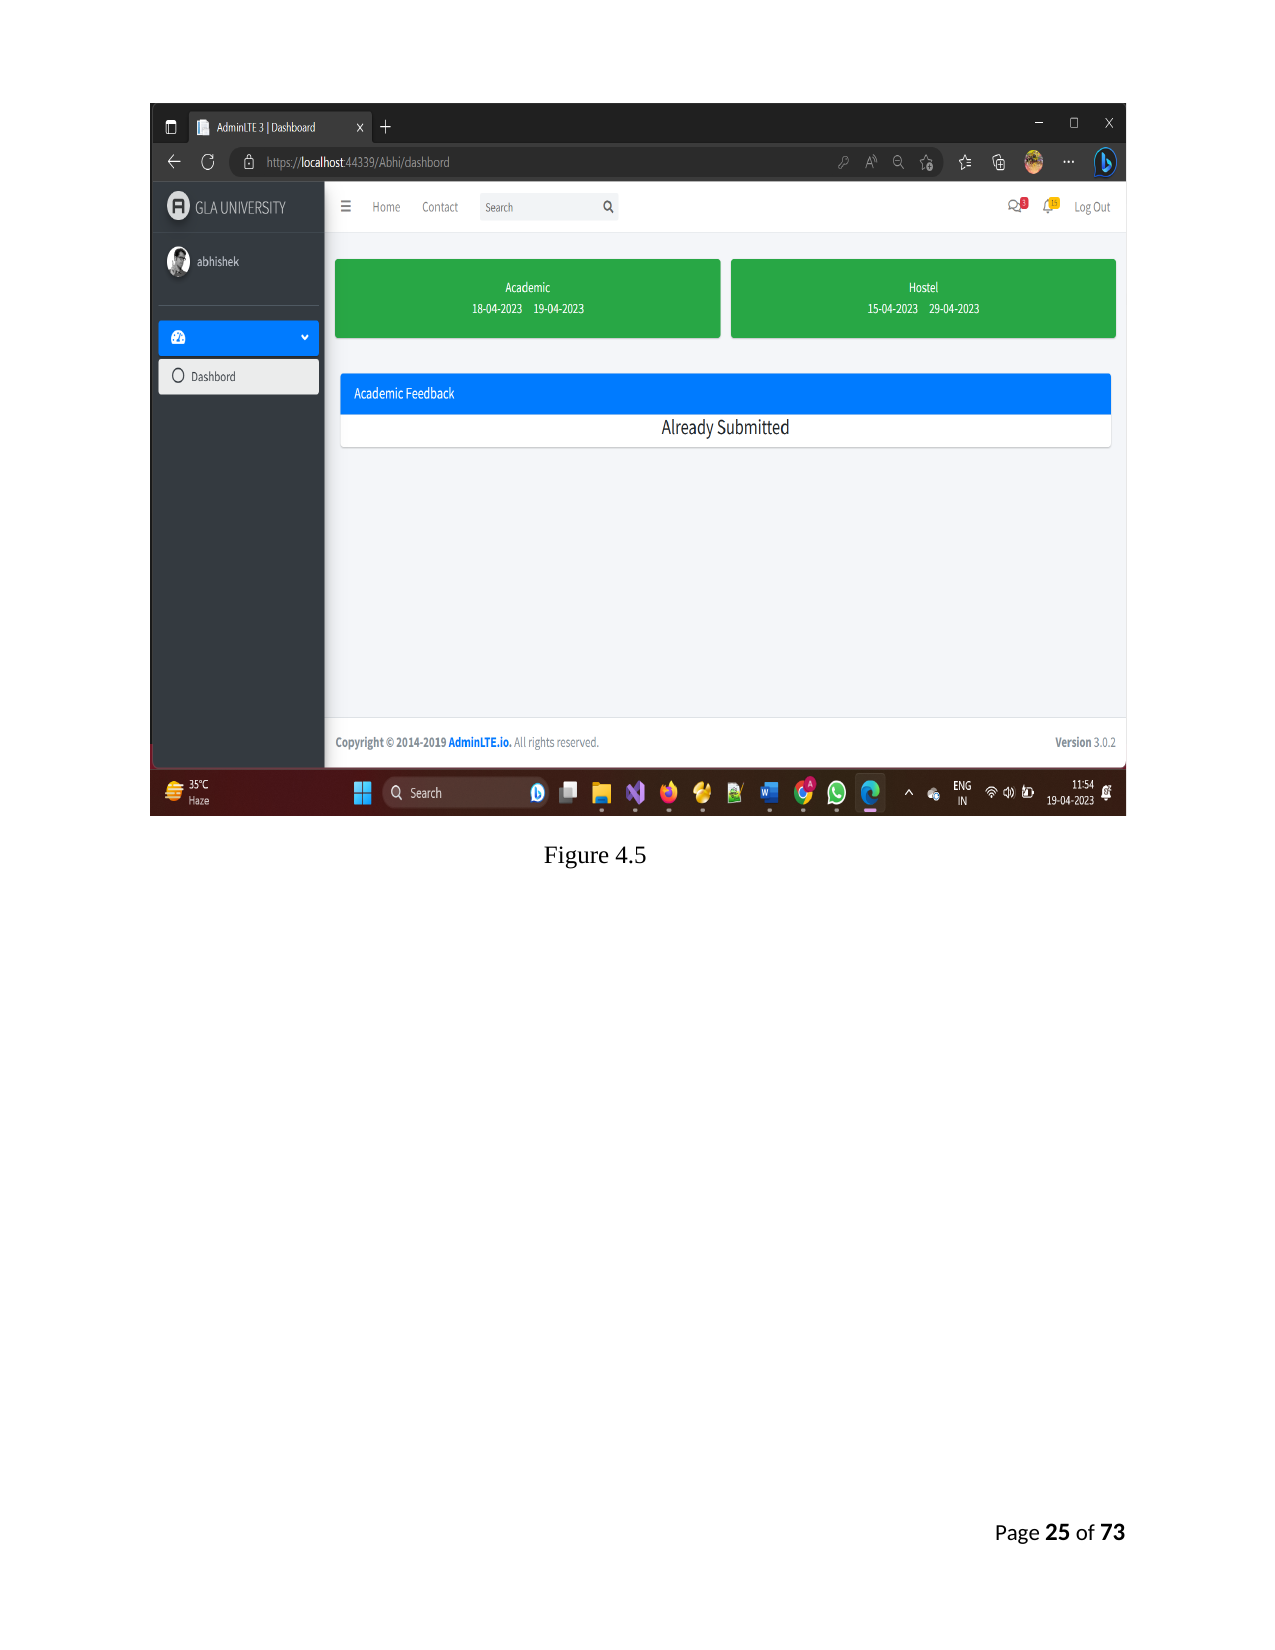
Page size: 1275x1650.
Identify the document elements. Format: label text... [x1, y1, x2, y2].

text Figure 4.5 [150, 841, 1125, 869]
picture [150, 103, 1127, 816]
